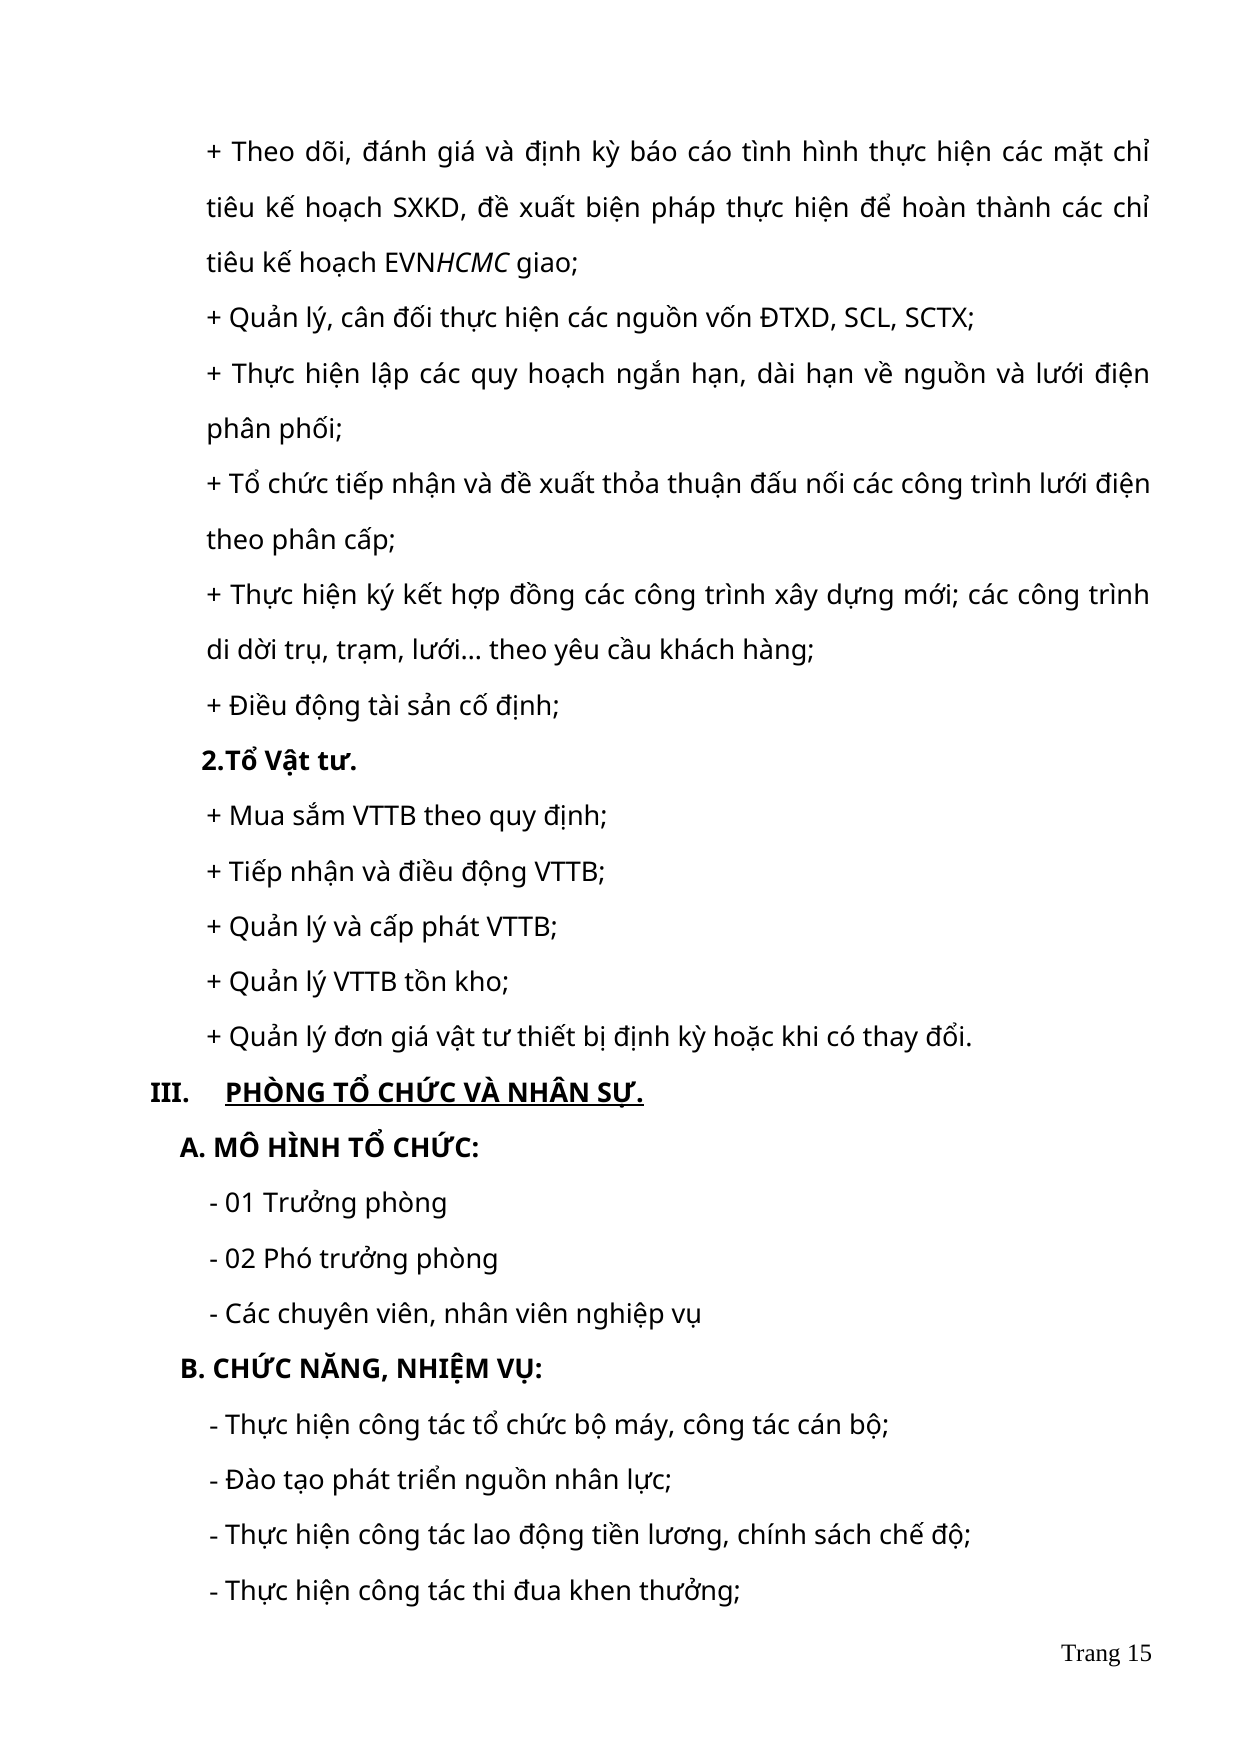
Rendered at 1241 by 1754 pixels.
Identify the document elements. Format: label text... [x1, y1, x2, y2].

list Thực hiện công tác lao động tiền lương, chính sách chế độ; [150, 1516, 1152, 1553]
text + Quản lý, cân đối thực hiện các nguồn vốn ĐTXD, SCL, SCTX; [206, 299, 1152, 336]
text + Điều động tài sản cố định; [206, 686, 1152, 723]
text - Các chuyên viên, nhân viên nghiệp vụ [150, 1294, 1152, 1331]
text + Thực hiện lập các quy hoạch ngắn hạn, dài hạn về nguồn và lưới điện phân phối; [206, 354, 1152, 446]
text - 02 Phó trưởng phòng [150, 1239, 1152, 1276]
list Đào tạo phát triển nguồn nhân lực; [150, 1460, 1152, 1497]
text - 01 Trưởng phòng [150, 1184, 1152, 1221]
text + Quản lý đơn giá vật tư thiết bị định kỳ hoặc khi có thay đổi. [206, 1018, 1152, 1055]
list Thực hiện công tác tổ chức bộ máy, công tác cán bộ; [150, 1405, 1152, 1442]
text + Quản lý và cấp phát VTTB; [206, 907, 1152, 944]
text + Theo dõi, đánh giá và định kỳ báo cáo tình hình thực hiện các mặt chỉ tiêu kế hoạch SXKD, đề xuất biện pháp thực hiện để hoàn thành các chỉ tiêu kế hoạch EVNHCMC giao; [206, 133, 1152, 280]
text A. MÔ HÌNH TỔ CHỨC: [150, 1128, 1152, 1165]
text + Thực hiện ký kết hợp đồng các công trình xây dựng mới; các công trình di dời trụ, trạm, lưới… theo yêu cầu khách hàng; [206, 575, 1152, 668]
list Tổ Vật tư. [201, 741, 1152, 778]
list PHÒNG TỔ CHỨC VÀ NHÂN SỰ. [150, 1073, 1152, 1110]
list Thực hiện công tác thi đua khen thưởng; [150, 1571, 1152, 1608]
text B. CHỨC NĂNG, NHIỆM VỤ: [150, 1350, 1152, 1387]
text + Tiếp nhận và điều động VTTB; [206, 852, 1152, 889]
text + Tổ chức tiếp nhận và đề xuất thỏa thuận đấu nối các công trình lưới điện theo phân cấp; [206, 465, 1152, 557]
text + Quản lý VTTB tồn kho; [206, 963, 1152, 999]
text + Mua sắm VTTB theo quy định; [206, 797, 1152, 833]
